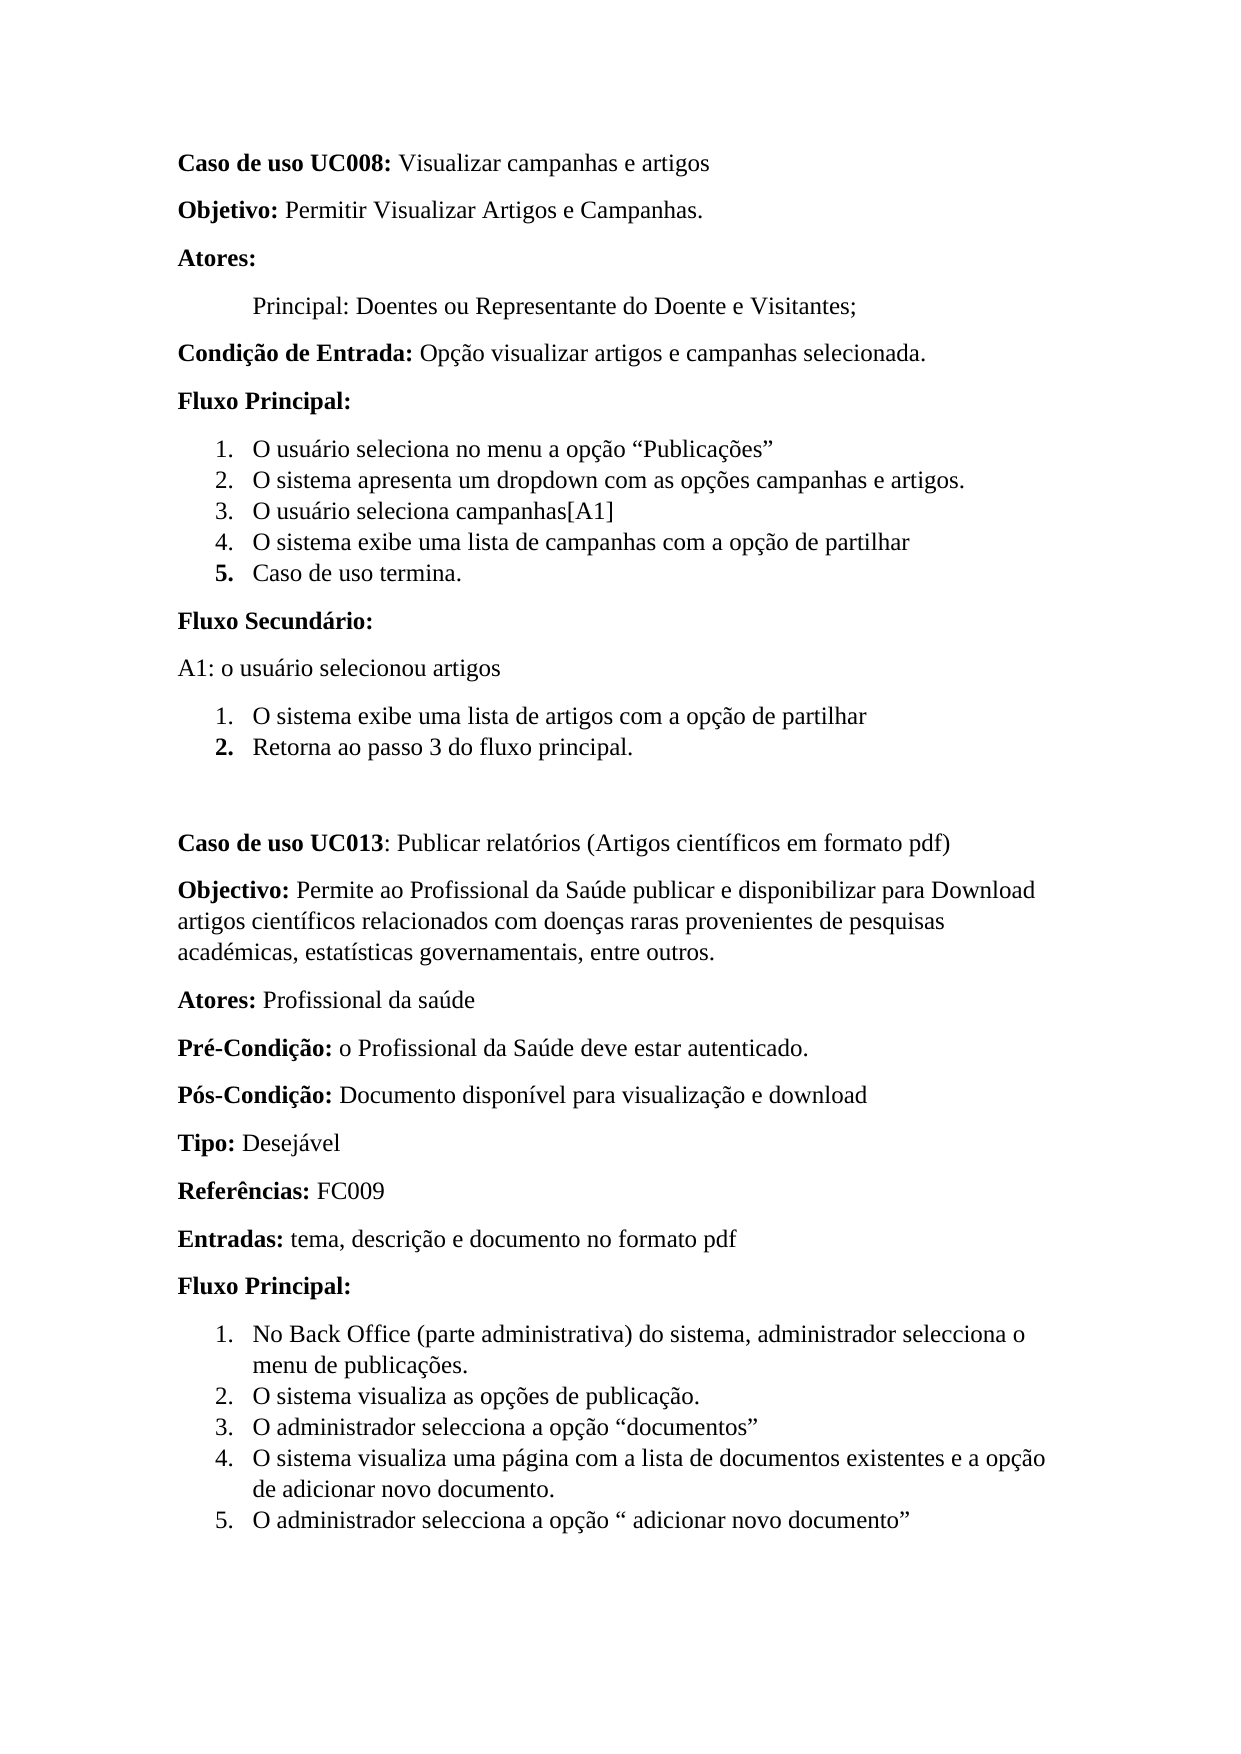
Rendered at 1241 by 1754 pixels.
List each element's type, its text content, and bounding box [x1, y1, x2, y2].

text Objetivo: Permitir Visualizar Artigos e Campanhas. [177, 195, 1063, 224]
text Pré-Condição: o Profissional da Saúde deve estar autenticado. [177, 1033, 1063, 1062]
text Objectivo: Permite ao Profissional da Saúde publicar e disponibilizar para Download artigos científicos relacionados com doenças raras provenientes de pesquisas académicas, estatísticas governamentais, entre outros. [177, 875, 1063, 966]
list O usuário seleciona campanhas[A1] [215, 496, 1063, 525]
text Atores: [177, 243, 1063, 272]
list Retorna ao passo 3 do fluxo principal. [215, 732, 1063, 761]
list O sistema apresenta um dropdown com as opções campanhas e artigos. [215, 465, 1063, 494]
text Entradas: tema, descrição e documento no formato pdf [177, 1224, 1063, 1252]
text Referências: FC009 [177, 1176, 1063, 1205]
text A1: o usuário selecionou artigos [177, 653, 1063, 682]
text Fluxo Secundário: [177, 606, 1063, 634]
text Caso de uso UC013: Publicar relatórios (Artigos científicos em formato pdf) [177, 828, 1063, 856]
text Atores: Profissional da saúde [177, 985, 1063, 1014]
list O sistema exibe uma lista de campanhas com a opção de partilhar [215, 527, 1063, 556]
text Fluxo Principal: [177, 1271, 1063, 1300]
list No Back Office (parte administrativa) do sistema, administrador selecciona o menu de publicações. [215, 1319, 1063, 1379]
list O sistema visualiza as opções de publicação. [215, 1381, 1063, 1410]
text Pós-Condição: Documento disponível para visualização e download [177, 1081, 1063, 1109]
list O administrador selecciona a opção “documentos” [215, 1412, 1063, 1441]
list O usuário seleciona no menu a opção “Publicações” [215, 434, 1063, 463]
list O administrador selecciona a opção “ adicionar novo documento” [215, 1505, 1063, 1534]
text Fluxo Principal: [177, 386, 1063, 415]
list O sistema visualiza uma página com a lista de documentos existentes e a opção de adicionar novo documento. [215, 1443, 1063, 1503]
text Condição de Entrada: Opção visualizar artigos e campanhas selecionada. [177, 338, 1063, 367]
text Principal: Doentes ou Representante do Doente e Visitantes; [177, 291, 1063, 319]
list O sistema exibe uma lista de artigos com a opção de partilhar [215, 701, 1063, 730]
text Tipo: Desejável [177, 1128, 1063, 1157]
list Caso de uso termina. [215, 558, 1063, 587]
text Caso de uso UC008: Visualizar campanhas e artigos [177, 148, 1063, 176]
